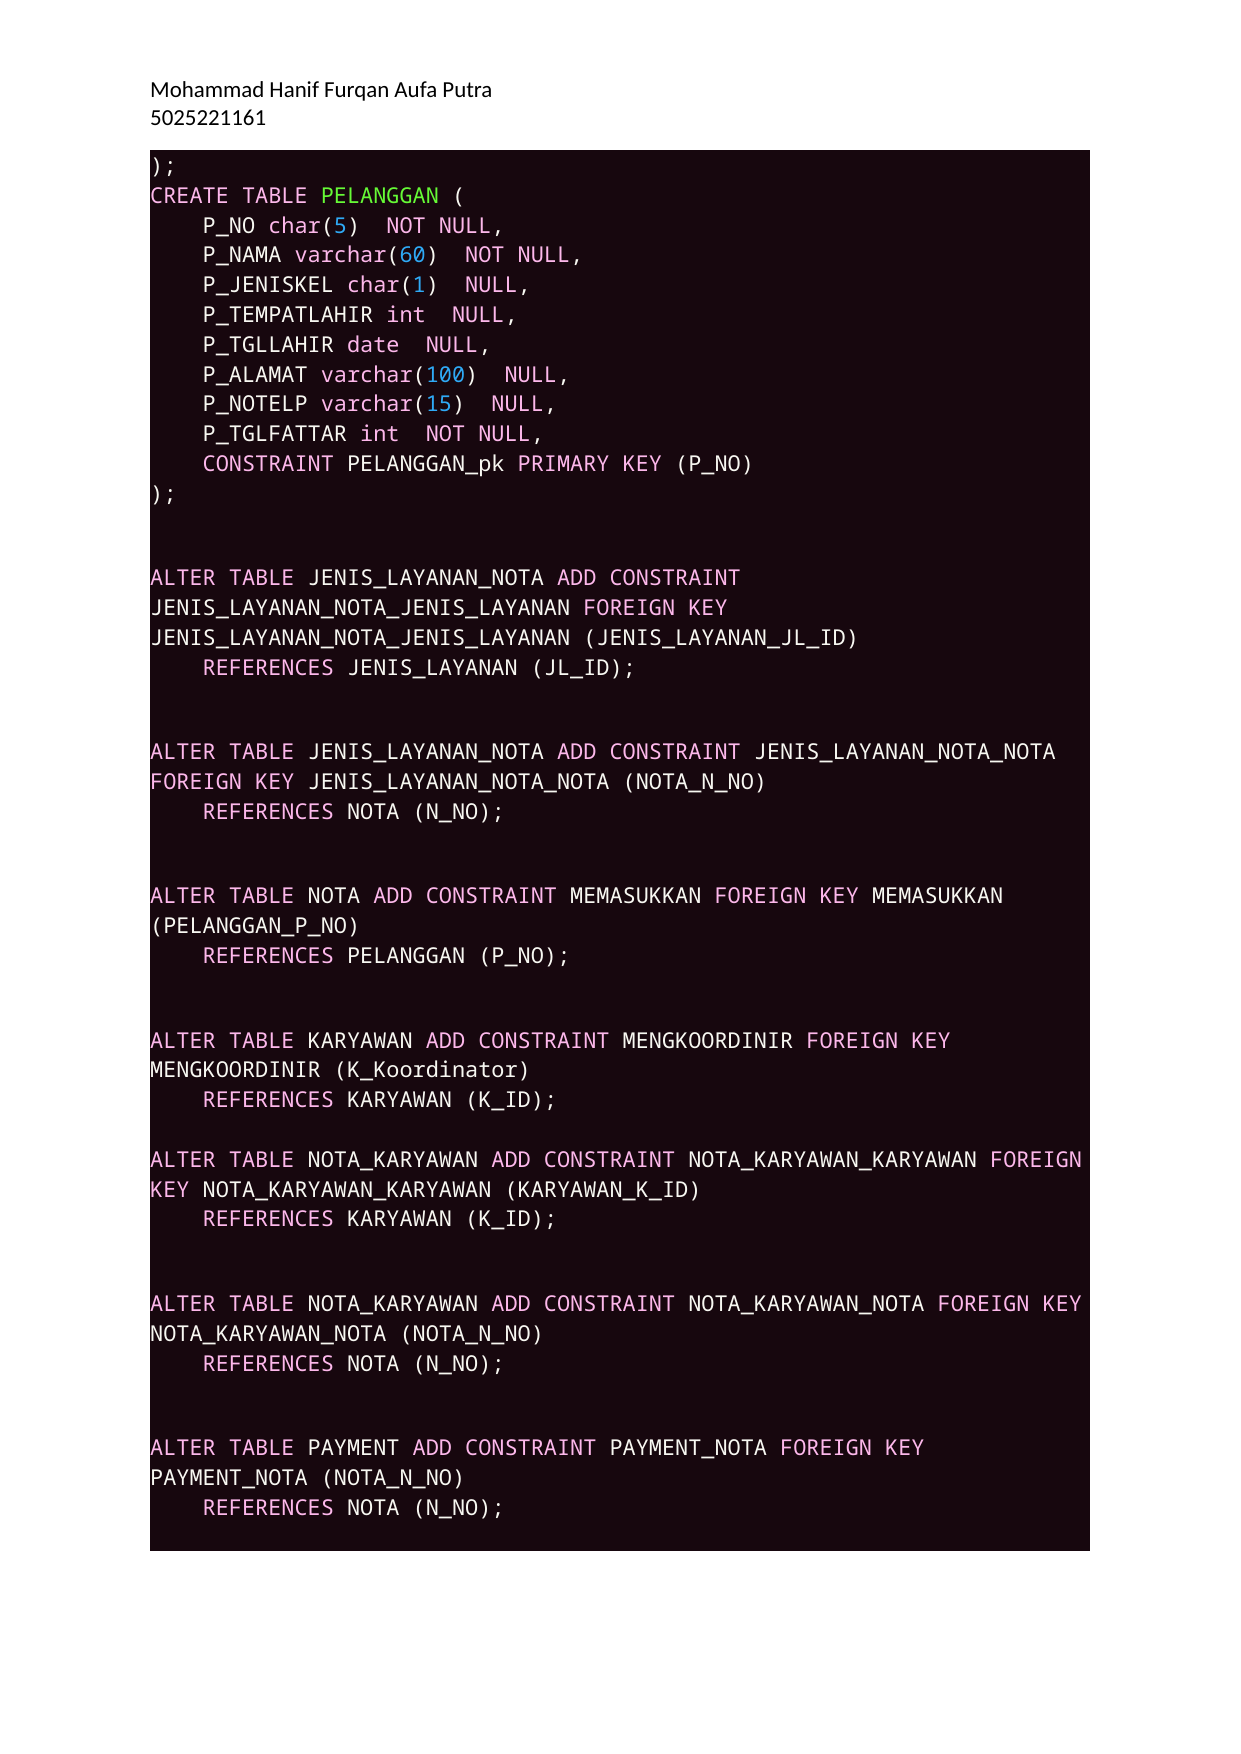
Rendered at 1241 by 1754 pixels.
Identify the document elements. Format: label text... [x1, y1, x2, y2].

text REFERENCES KARYAWAN (K_ID); [150, 1203, 1090, 1233]
text REFERENCES NOTA (N_NO); [150, 1492, 1090, 1521]
text P_TGLFATTAR int NOT NULL, [150, 418, 1090, 448]
text REFERENCES PELANGGAN (P_NO); [150, 940, 1090, 970]
text REFERENCES NOTA (N_NO); [150, 796, 1090, 826]
text P_TEMPATLAHIR int NULL, [150, 299, 1090, 329]
text REFERENCES JENIS_LAYANAN (JL_ID); [150, 652, 1090, 681]
text ALTER TABLE JENIS_LAYANAN_NOTA ADD CONSTRAINT JENIS_LAYANAN_NOTA_NOTA FOREIGN KEY JENIS_LAYANAN_NOTA_NOTA (NOTA_N_NO) [150, 736, 1090, 796]
text P_NO char(5) NOT NULL, [150, 209, 1090, 239]
text P_JENISKEL char(1) NULL, [150, 269, 1090, 299]
text CREATE TABLE PELANGGAN ( [150, 180, 1090, 209]
text ALTER TABLE PAYMENT ADD CONSTRAINT PAYMENT_NOTA FOREIGN KEY PAYMENT_NOTA (NOTA_N_NO) [150, 1432, 1090, 1492]
text P_NOTELP varchar(15) NULL, [150, 388, 1090, 418]
text ALTER TABLE NOTA_KARYAWAN ADD CONSTRAINT NOTA_KARYAWAN_KARYAWAN FOREIGN KEY NOTA_KARYAWAN_KARYAWAN (KARYAWAN_K_ID) [150, 1144, 1090, 1203]
text ALTER TABLE JENIS_LAYANAN_NOTA ADD CONSTRAINT JENIS_LAYANAN_NOTA_JENIS_LAYANAN FOREIGN KEY JENIS_LAYANAN_NOTA_JENIS_LAYANAN (JENIS_LAYANAN_JL_ID) [150, 562, 1090, 652]
text CONSTRAINT PELANGGAN_pk PRIMARY KEY (P_NO) [150, 448, 1090, 478]
text REFERENCES KARYAWAN (K_ID); [150, 1084, 1090, 1114]
text ); [150, 478, 1090, 507]
text P_TGLLAHIR date NULL, [150, 329, 1090, 358]
text ALTER TABLE KARYAWAN ADD CONSTRAINT MENGKOORDINIR FOREIGN KEY MENGKOORDINIR (K_Koordinator) [150, 1024, 1090, 1084]
text ); [150, 150, 1090, 180]
text P_ALAMAT varchar(100) NULL, [150, 358, 1090, 388]
text P_NAMA varchar(60) NOT NULL, [150, 239, 1090, 269]
text ALTER TABLE NOTA ADD CONSTRAINT MEMASUKKAN FOREIGN KEY MEMASUKKAN (PELANGGAN_P_NO) [150, 880, 1090, 940]
text ALTER TABLE NOTA_KARYAWAN ADD CONSTRAINT NOTA_KARYAWAN_NOTA FOREIGN KEY NOTA_KARYAWAN_NOTA (NOTA_N_NO) [150, 1288, 1090, 1347]
text REFERENCES NOTA (N_NO); [150, 1347, 1090, 1377]
